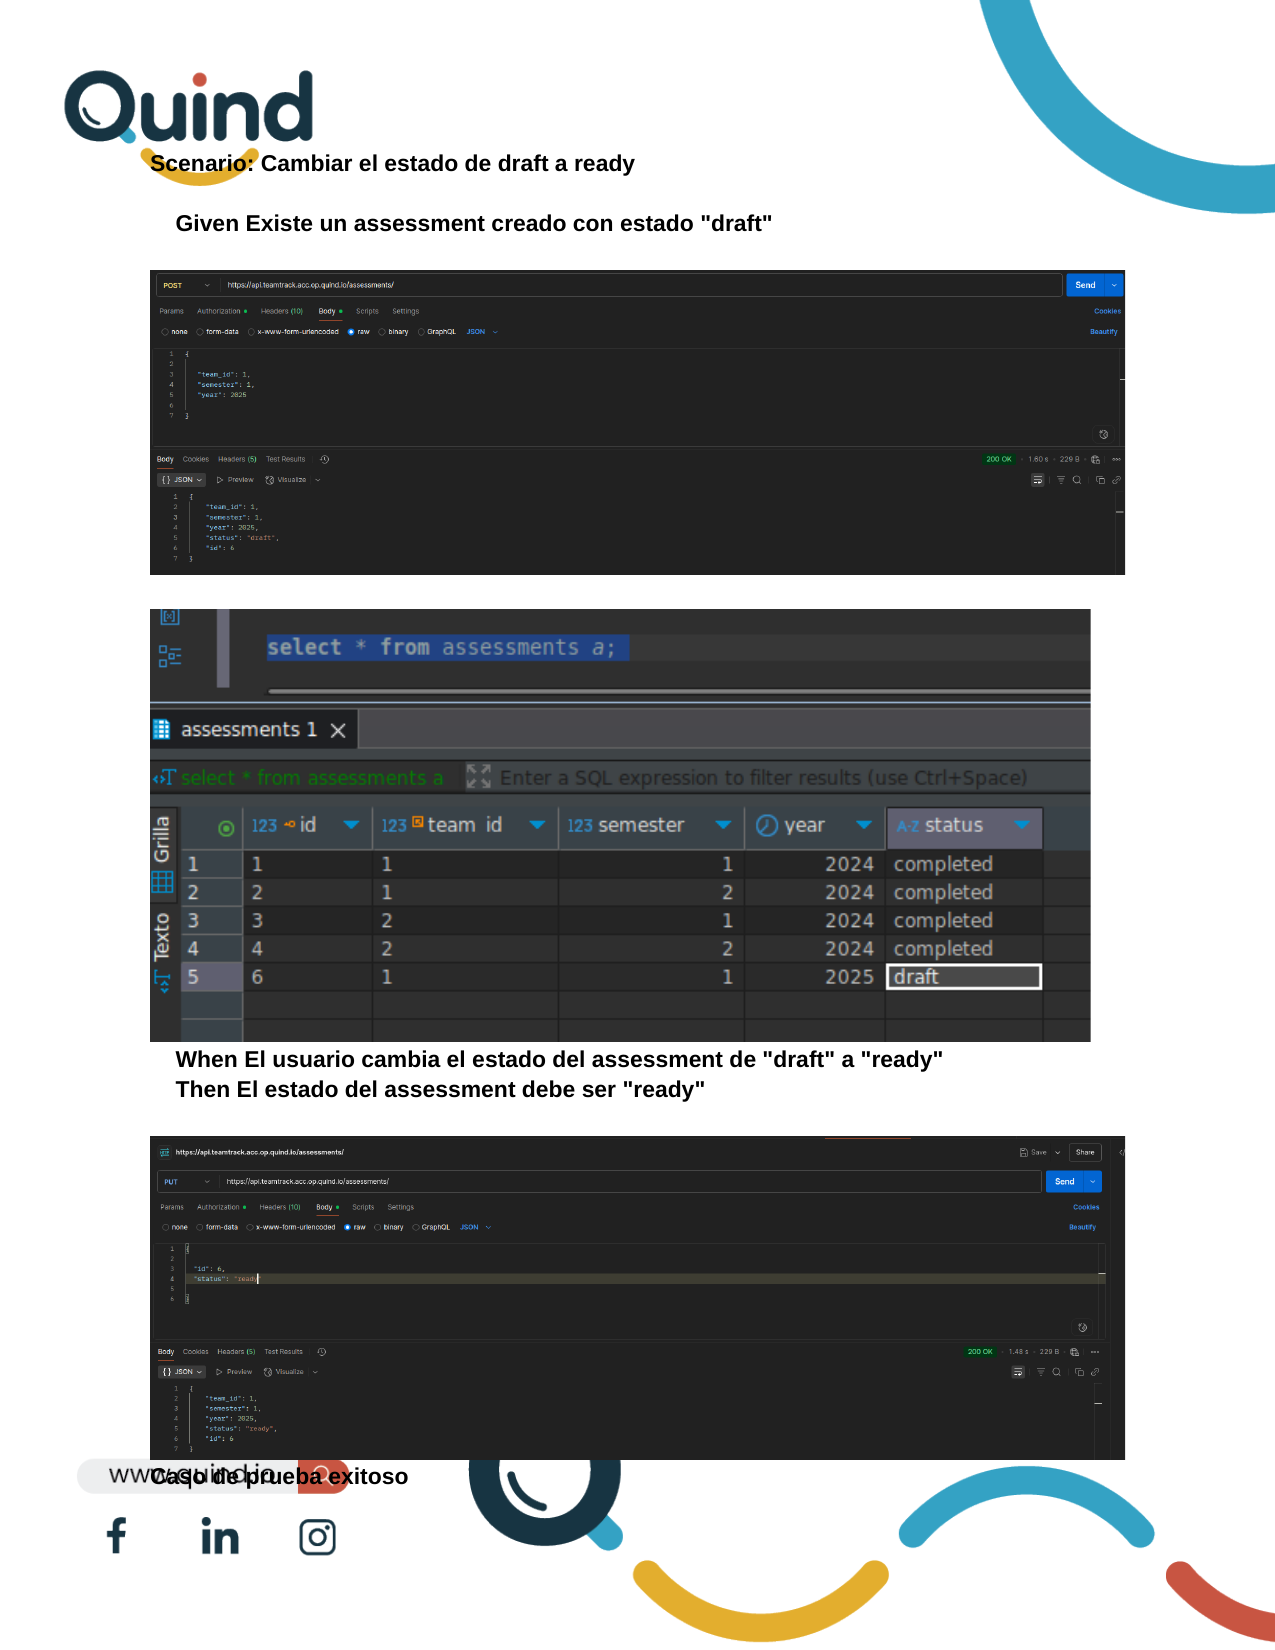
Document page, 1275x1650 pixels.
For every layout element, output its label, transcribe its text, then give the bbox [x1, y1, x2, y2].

text Caso de prueba exitoso [150, 1463, 1125, 1489]
text When El usuario cambia el estado del assessment de "draft" a "ready" [150, 1046, 1125, 1072]
text Scenario: Cambiar el estado de draft a ready [150, 150, 1125, 176]
text Given Existe un assessment creado con estado "draft" [150, 210, 1125, 237]
text Then El estado del assessment debe ser "ready" [150, 1076, 1125, 1102]
picture [0, 0, 1275, 1650]
